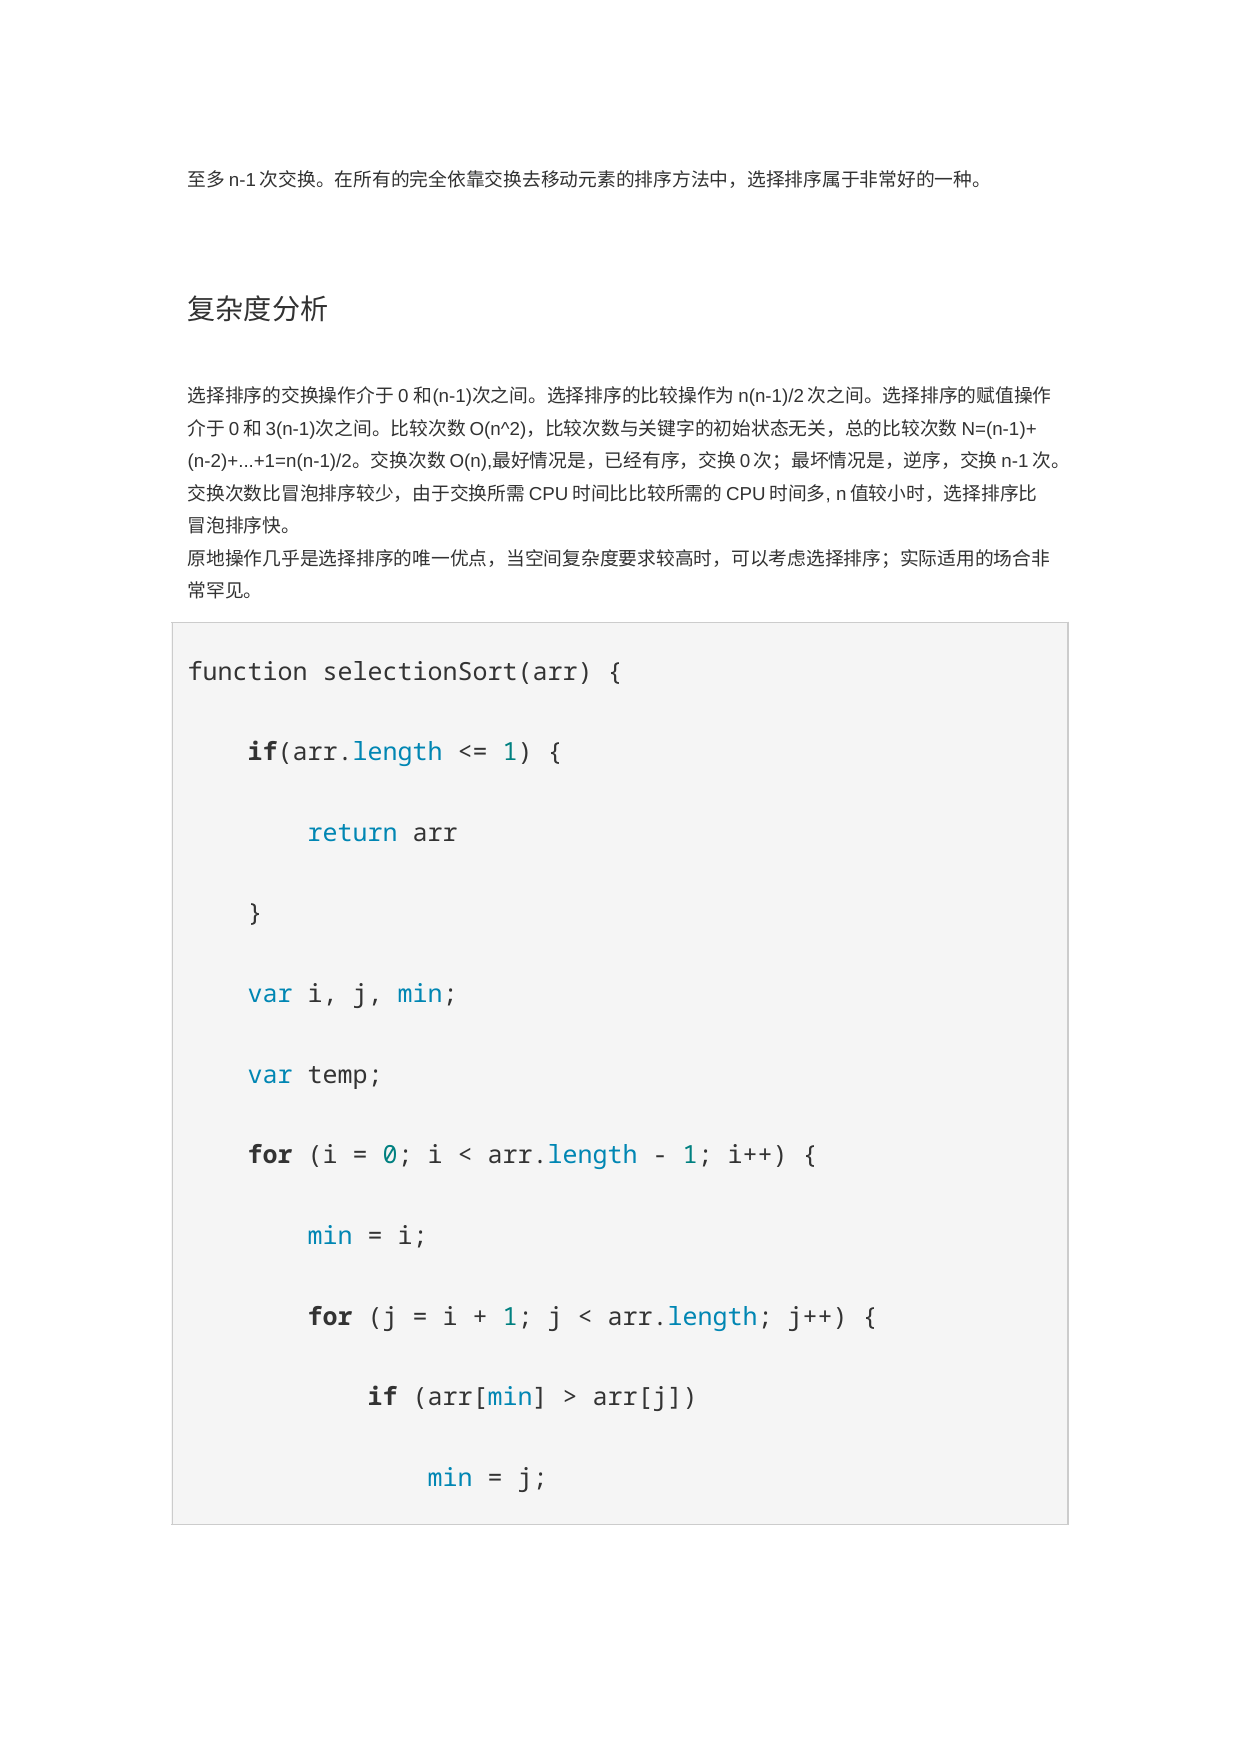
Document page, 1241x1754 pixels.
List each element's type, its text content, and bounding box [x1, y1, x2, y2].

text for (j = i + 1; j < arr.length; j++) { [173, 1267, 1067, 1347]
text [187, 162, 1053, 259]
text if (arr[min] > arr[j]) [173, 1347, 1067, 1428]
text for (i = 0; i < arr.length - 1; i++) { [173, 1105, 1067, 1186]
subtitle 复杂度分析 [187, 275, 1053, 340]
text var temp; [173, 1025, 1067, 1105]
text return arr [173, 783, 1067, 863]
text } [173, 863, 1067, 944]
text function selectionSort(arr) { [173, 623, 1067, 702]
text min = j; [173, 1428, 1067, 1524]
text var i, j, min; [173, 944, 1067, 1025]
text if(arr.length <= 1) { [173, 702, 1067, 783]
text 选择排序的交换操作介于 0 和(n-1)次之间。选择排序的比较操作为n(n-1)/2次之间。选择排序的赋值操作介于0和3(n-1)次之间。比较次数O(n^2)，比较次数与关键字的初始状态无关，总的比较次数 N=(n-1)+(n-2)+...+1=n(n-1)/2。交换次数O(n),最好情况是，已经有序，交换0次；最坏情况是，逆序，交换n-1次。交换次数比冒泡排序较少，由于交换所需CPU时间比比较所需的CPU时间多, n值较小时，选择排序比冒泡排序快。 原地操作几乎是选择排序的唯一优点，当空间复杂度要求较高时，可以考虑选择排序；实际适用的场合非常罕见。 [187, 378, 1053, 606]
text min = i; [173, 1186, 1067, 1267]
